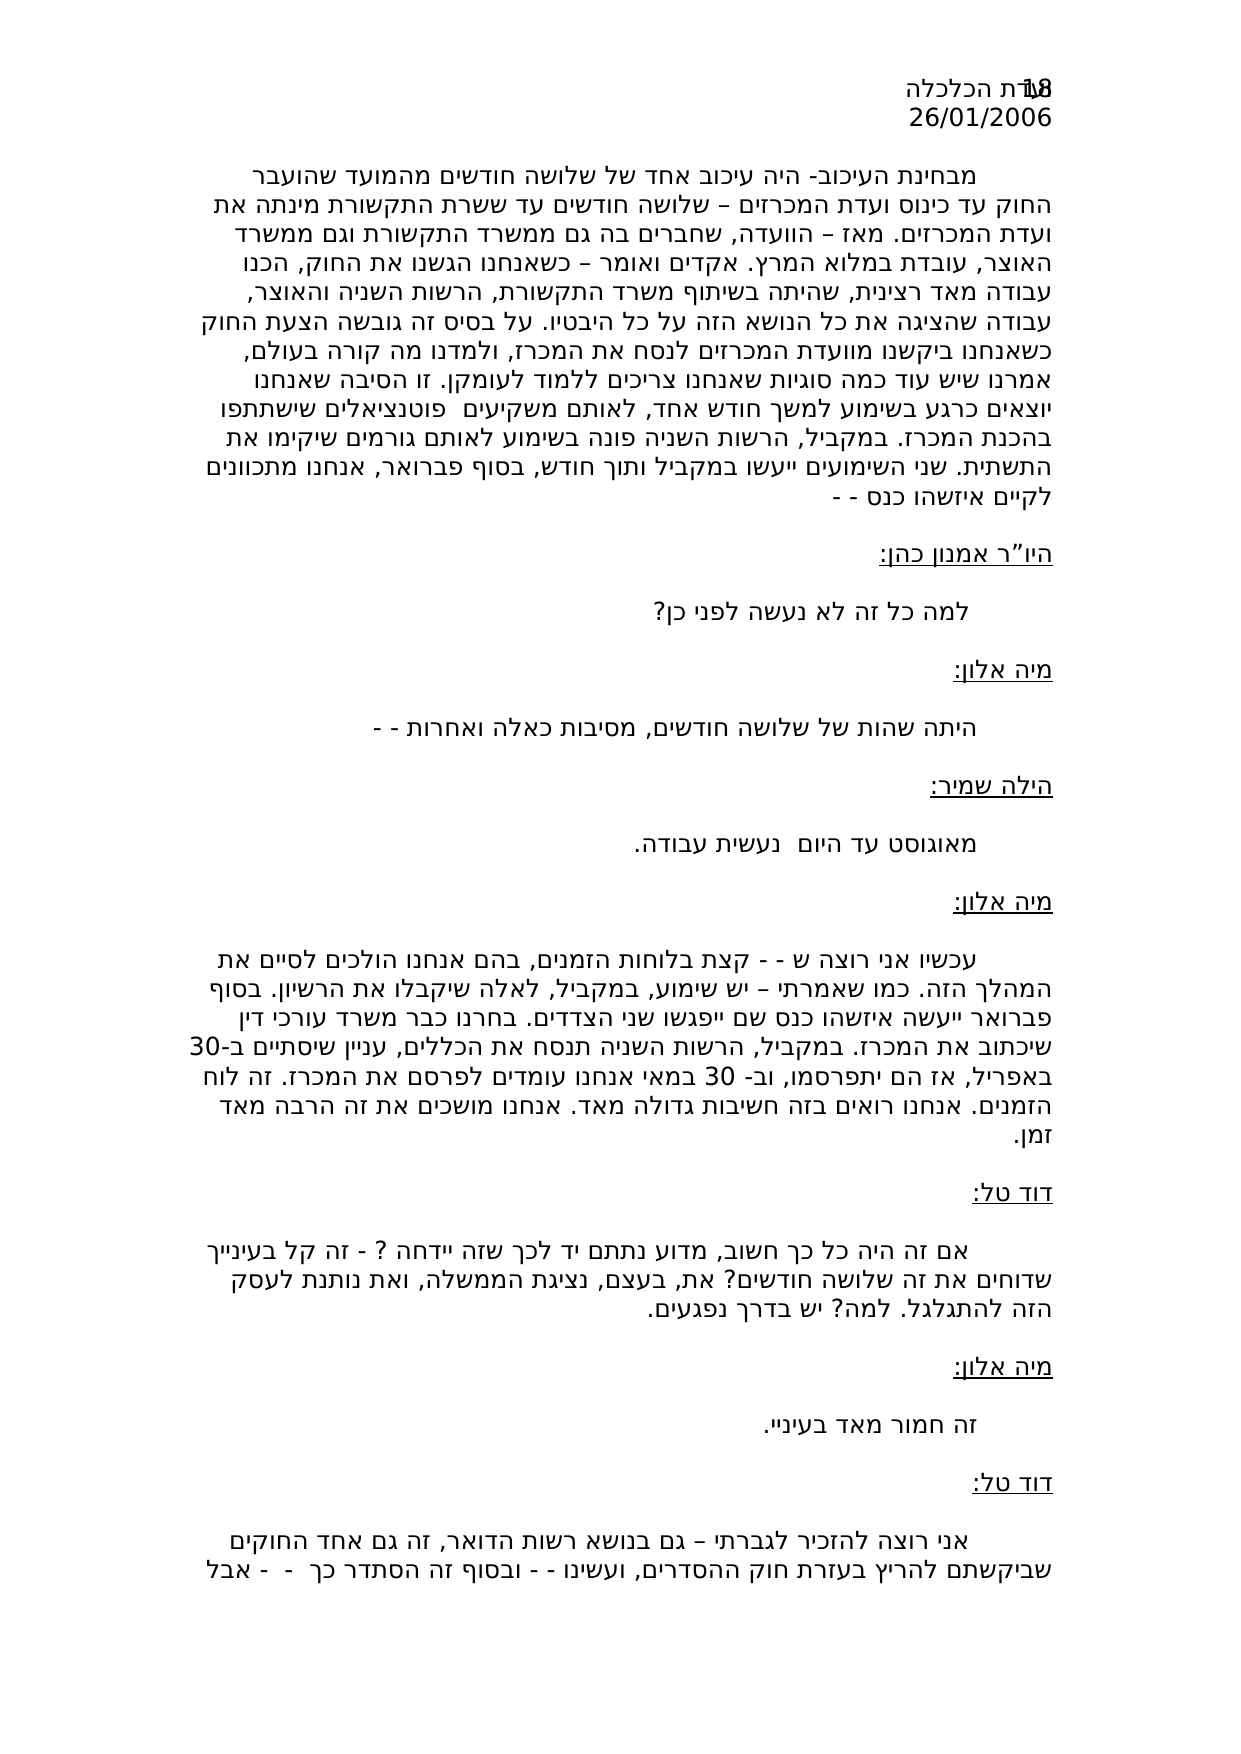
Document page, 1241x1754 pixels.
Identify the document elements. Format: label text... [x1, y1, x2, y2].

text הילה שמיר: [187, 771, 1053, 800]
text מיה אלון: [187, 887, 1053, 916]
text מבחינת העיכוב- היה עיכוב אחד של שלושה חודשים מהמועד שהועבר החוק עד כינוס ועדת המכרזים – שלושה חודשים עד ששרת התקשורת מינתה את ועדת המכרזים. מאז – הוועדה, שחברים בה גם ממשרד התקשורת וגם ממשרד האוצר, עובדת במלוא המרץ. אקדים ואומר – כשאנחנו הגשנו את החוק, הכנו עבודה מאד רצינית, שהיתה בשיתוף משרד התקשורת, הרשות השניה והאוצר, עבודה שהציגה את כל הנושא הזה על כל היבטיו. על בסיס זה גובשה הצעת החוק כשאנחנו ביקשנו מוועדת המכרזים לנסח את המכרז, ולמדנו מה קורה בעולם, אמרנו שיש עוד כמה סוגיות שאנחנו צריכים ללמוד לעומקן. זו הסיבה שאנחנו יוצאים כרגע בשימוע למשך חודש אחד, לאותם משקיעים פוטנציאלים שישתתפו בהכנת המכרז. במקביל, הרשות השניה פונה בשימוע לאותם גורמים שיקימו את התשתית. שני השימועים ייעשו במקביל ותוך חודש, בסוף פברואר, אנחנו מתכוונים לקיים איזשהו כנס - - [187, 161, 1053, 511]
text עכשיו אני רוצה ש - - קצת בלוחות הזמנים, בהם אנחנו הולכים לסיים את המהלך הזה. כמו שאמרתי – יש שימוע, במקביל, לאלה שיקבלו את הרשיון. בסוף פברואר ייעשה איזשהו כנס שם ייפגשו שני הצדדים. בחרנו כבר משרד עורכי דין שיכתוב את המכרז. במקביל, הרשות השניה תנסח את הכללים, עניין שיסתיים ב-30 באפריל, אז הם יתפרסמו, וב- 30 במאי אנחנו עומדים לפרסם את המכרז. זה לוח הזמנים. אנחנו רואים בזה חשיבות גדולה מאד. אנחנו מושכים את זה הרבה מאד זמן. [187, 945, 1053, 1149]
text מיה אלון: [187, 655, 1053, 684]
text זה חמור מאד בעיניי. [187, 1410, 1053, 1439]
text אם זה היה כל כך חשוב, מדוע נתתם יד לכך שזה יידחה ? - זה קל בעינייך שדוחים את זה שלושה חודשים? את, בעצם, נציגת הממשלה, ואת נותנת לעסק הזה להתגלגל. למה? יש בדרך נפגעים. [187, 1236, 1053, 1323]
text דוד טל: [187, 1468, 1053, 1497]
text היו”ר אמנון כהן: [187, 539, 1053, 569]
text מאוגוסט עד היום נעשית עבודה. [187, 829, 1053, 858]
text מיה אלון: [187, 1352, 1053, 1381]
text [187, 1526, 1053, 1584]
text למה כל זה לא נעשה לפני כן? [187, 597, 1053, 627]
text היתה שהות של שלושה חודשים, מסיבות כאלה ואחרות - - [187, 713, 1053, 742]
text דוד טל: [187, 1178, 1053, 1207]
